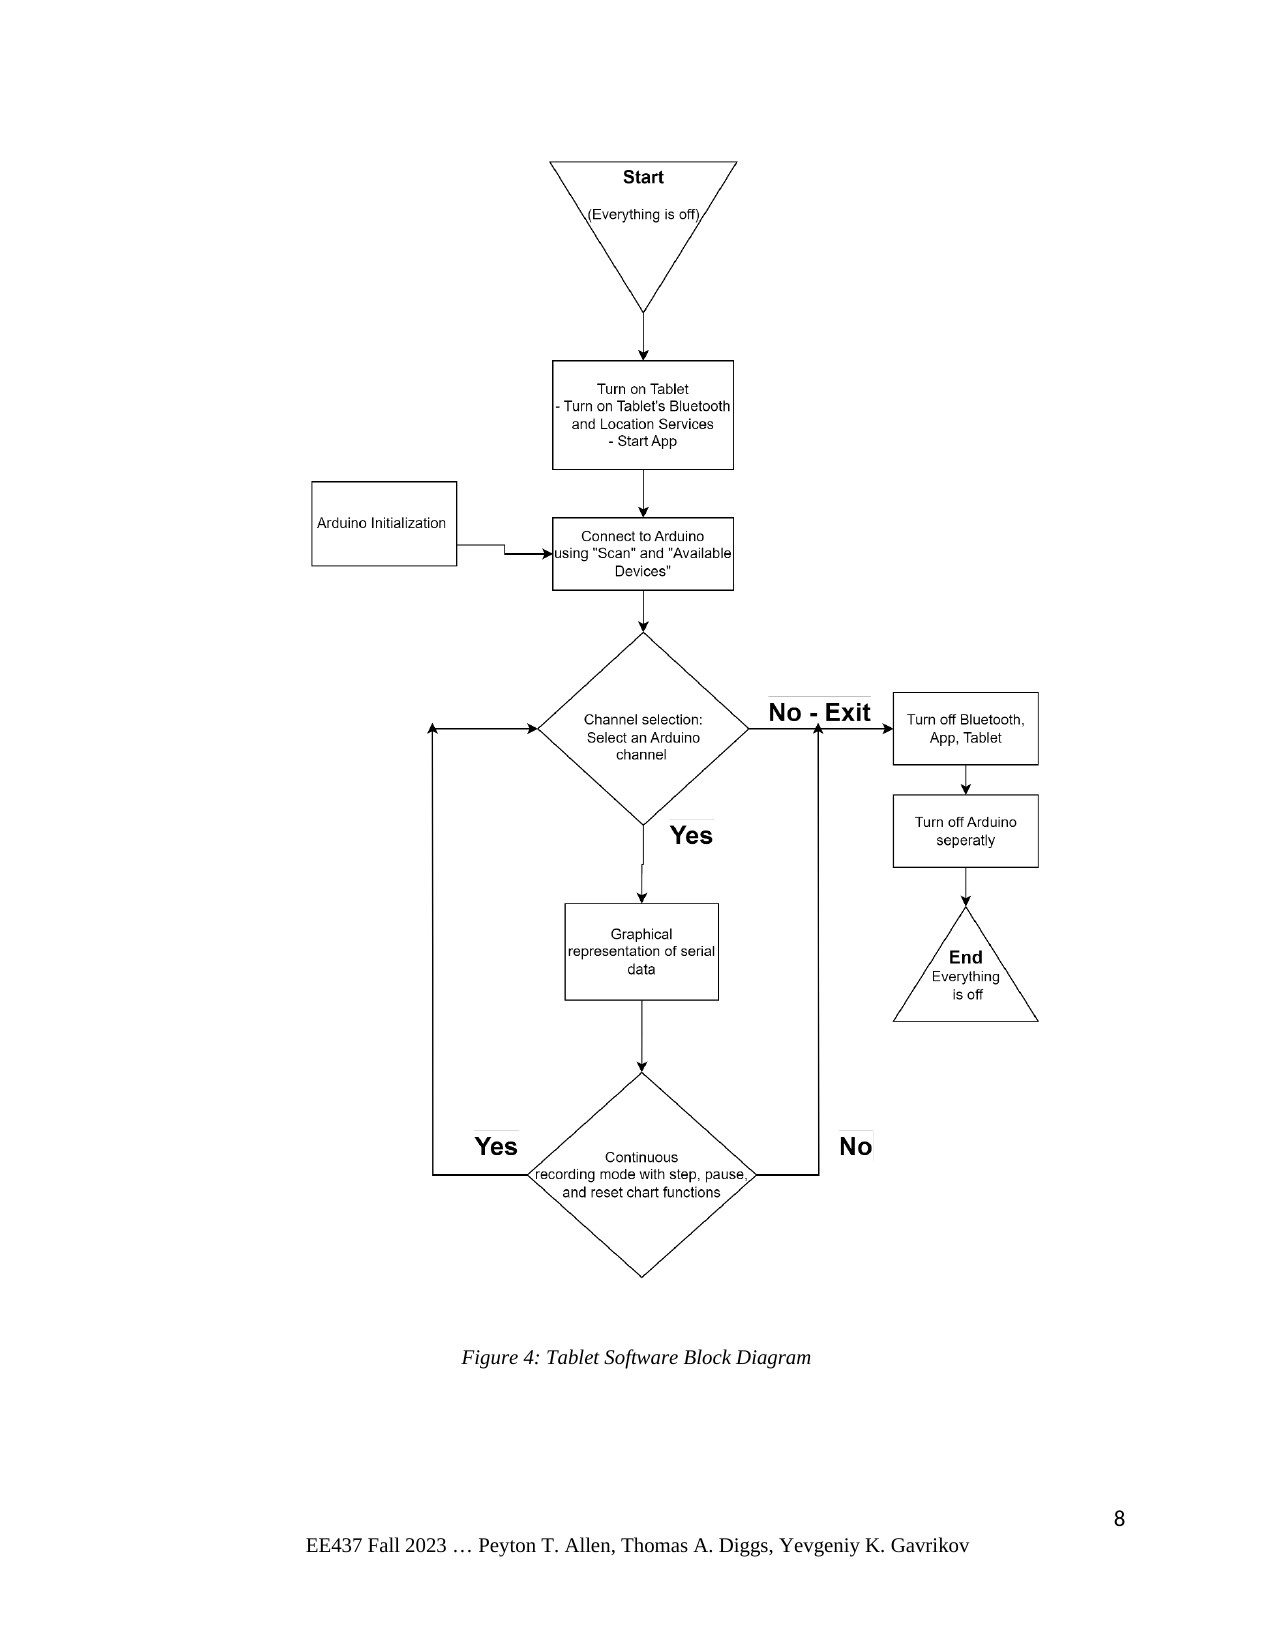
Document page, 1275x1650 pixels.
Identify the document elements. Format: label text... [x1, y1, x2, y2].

picture [299, 150, 1051, 1318]
text Figure 4: Tablet Software Block Diagram [150, 1345, 1125, 1369]
